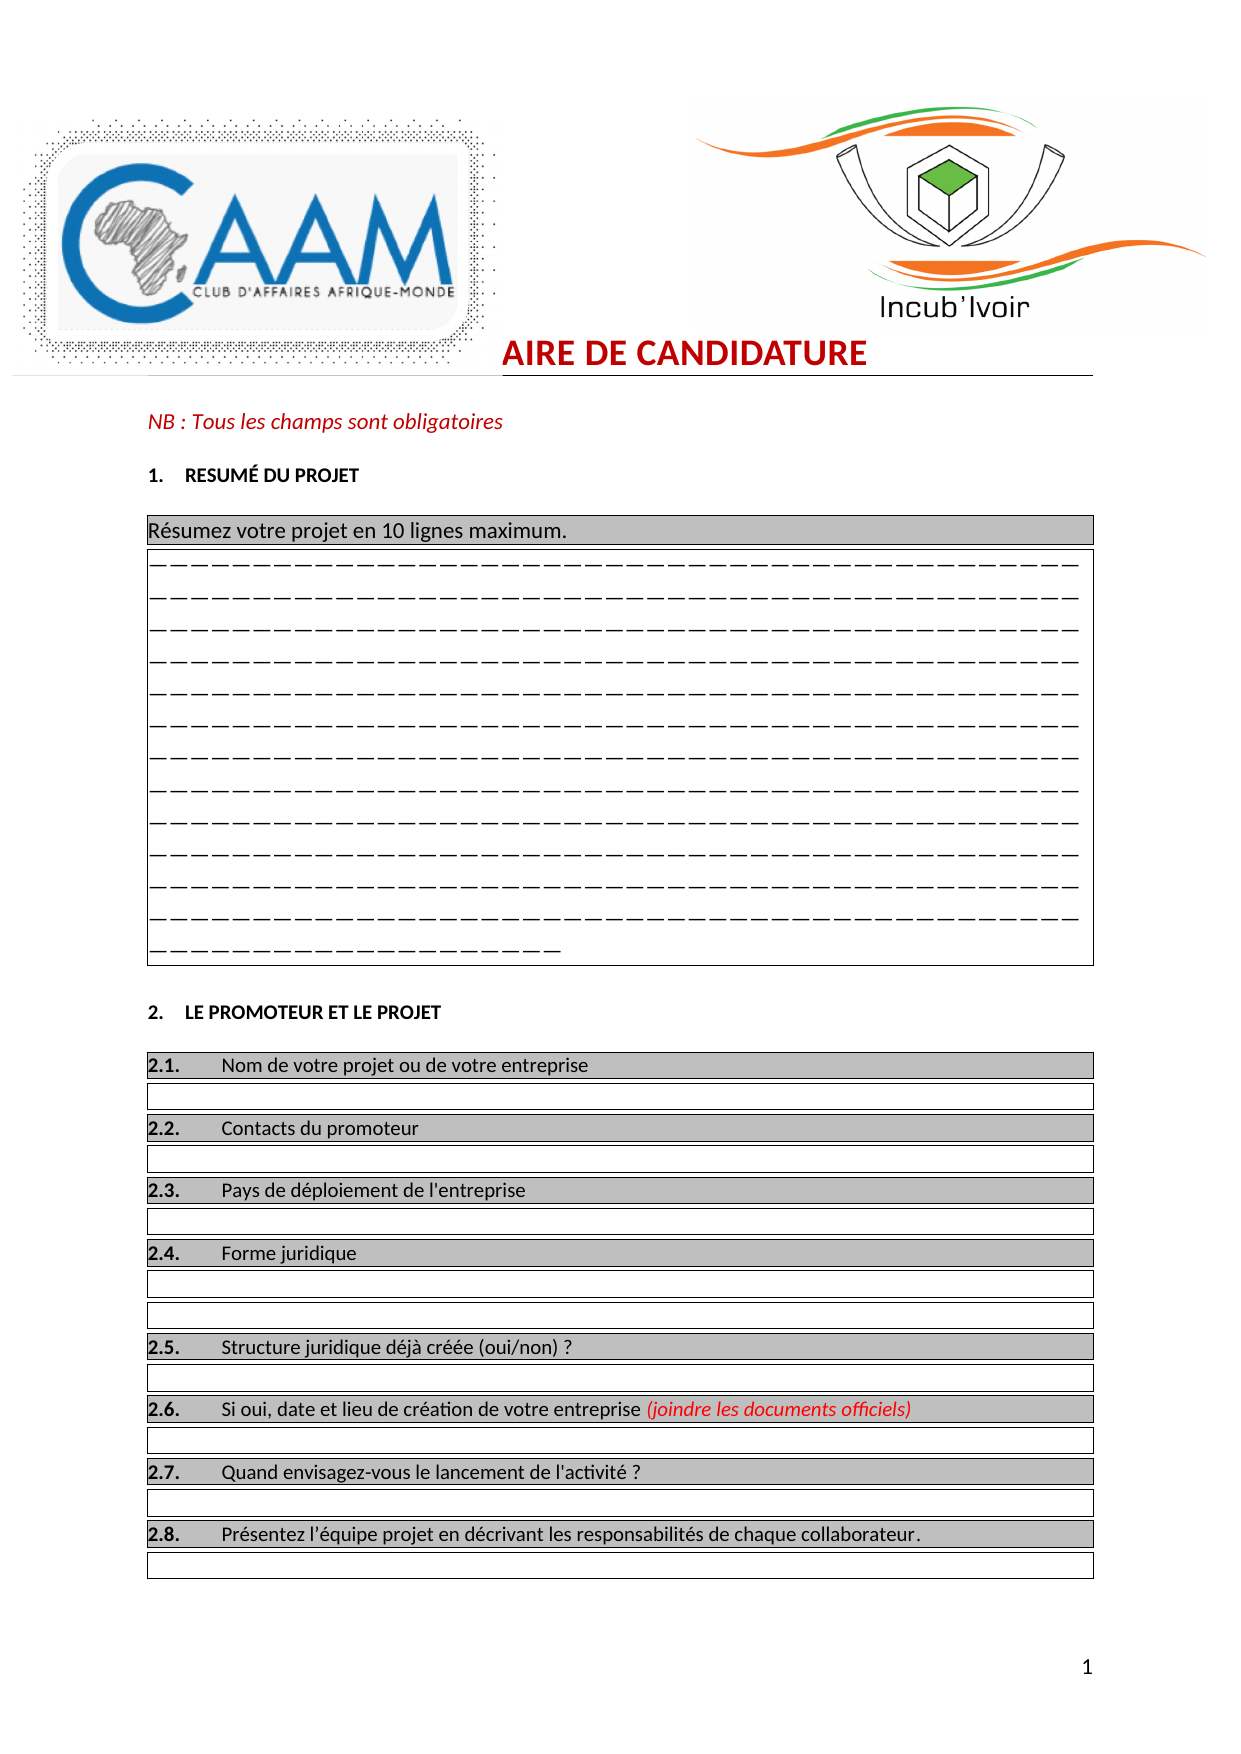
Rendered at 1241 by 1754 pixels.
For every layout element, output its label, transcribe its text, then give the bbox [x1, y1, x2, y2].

picture [12, 109, 503, 376]
list Quand envisagez-vous le lancement de l'activité ? [148, 1459, 1093, 1484]
list Structure juridique déjà créée (oui/non) ? [148, 1334, 1093, 1359]
list Forme juridique [148, 1240, 1093, 1266]
list Présentez l’équipe projet en décrivant les responsabilités de chaque collaborateur. [148, 1521, 1093, 1547]
text NB : Tous les champs sont obligatoires [148, 407, 1093, 435]
list Contacts du promoteur [148, 1115, 1093, 1141]
list Pays de déploiement de l'entreprise [148, 1178, 1093, 1203]
text ———————————————————————————————————————————————————————————————————————————————————————————————————————————————————————————————————————————————————————————————————————————————————————————————————————————————————————————————————————————————————————————————————————————————————————————————————————————————————————————————————————————————————————————————————————————————————————————————————————————————————————————————————————————————————————————————————————————————————————————————————————————————————————————————————————————————————————————————————————————————— [148, 550, 1093, 965]
list LE PROMOTEUR ET LE PROJET [148, 999, 1093, 1024]
picture [690, 97, 1206, 332]
list Si oui, date et lieu de création de votre entreprise (joindre les documents officiels) [148, 1396, 1093, 1422]
text FORMULAIRE DE CANDIDATURE [503, 329, 1093, 375]
list Nom de votre projet ou de votre entreprise [148, 1053, 1093, 1078]
list RESUMÉ DU PROJET [148, 463, 1093, 488]
text Résumez votre projet en 10 lignes maximum. [148, 516, 1093, 544]
